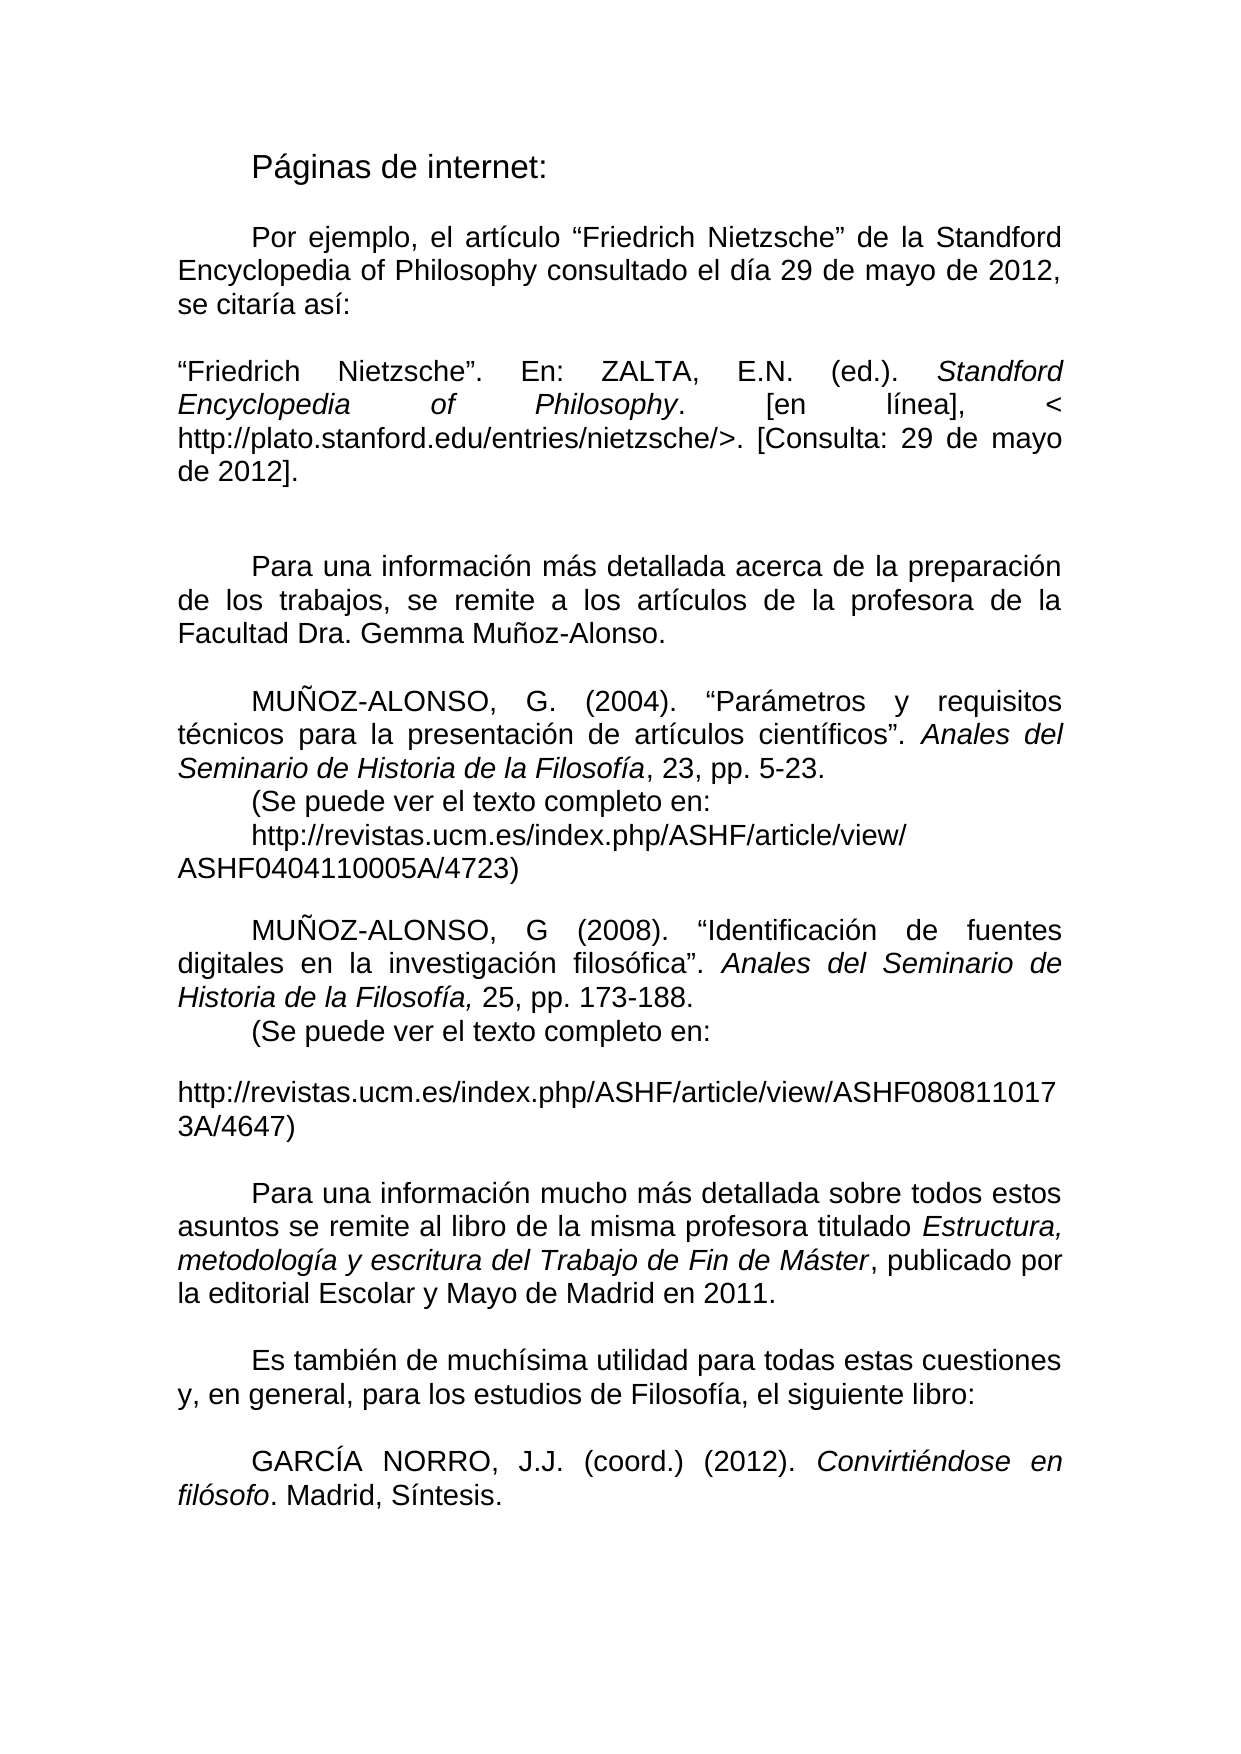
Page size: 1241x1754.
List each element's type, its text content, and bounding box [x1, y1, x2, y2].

text GARCÍA NORRO, J.J. (coord.) (2012). Convirtiéndose en filósofo. Madrid, Síntesis. [177, 1444, 1063, 1511]
text (Se puede ver el texto completo en: [177, 784, 1063, 818]
text “Friedrich Nietzsche”. En: ZALTA, E.N. (ed.). Standford Encyclopedia of Philosophy. [en línea], < http://plato.stanford.edu/entries/nietzsche/>. [Consulta: 29 de mayo de 2012]. [177, 354, 1063, 488]
text Para una información más detallada acerca de la preparación de los trabajos, se remite a los artículos de la profesora de la Facultad Dra. Gemma Muñoz-Alonso. [177, 549, 1063, 650]
text http://revistas.ucm.es/index.php/ASHF/article/view/ASHF0404110005A/4723) [177, 818, 1063, 885]
text MUÑOZ-ALONSO, G. (2004). “Parámetros y requisitos técnicos para la presentación de artículos científicos”. Anales del Seminario de Historia de la Filosofía, 23, pp. 5-23. [177, 684, 1063, 784]
text http://revistas.ucm.es/index.php/ASHF/article/view/ASHF0808110173A/4647) [177, 1047, 1063, 1142]
text MUÑOZ-ALONSO, G (2008). “Identificación de fuentes digitales en la investigación filosófica”. Anales del Seminario de Historia de la Filosofía, 25, pp. 173-188. [177, 913, 1063, 1013]
text Para una información mucho más detallada sobre todos estos asuntos se remite al libro de la misma profesora titulado Estructura, metodología y escritura del Trabajo de Fin de Máster, publicado por la editorial Escolar y Mayo de Madrid en 2011. [177, 1176, 1063, 1310]
text Páginas de internet: [177, 148, 1063, 186]
text Es también de muchísima utilidad para todas estas cuestiones y, en general, para los estudios de Filosofía, el siguiente libro: [177, 1343, 1063, 1411]
text Por ejemplo, el artículo “Friedrich Nietzsche” de la Standford Encyclopedia of Philosophy consultado el día 29 de mayo de 2012, se citaría así: [177, 219, 1063, 320]
text (Se puede ver el texto completo en: [177, 1013, 1063, 1047]
